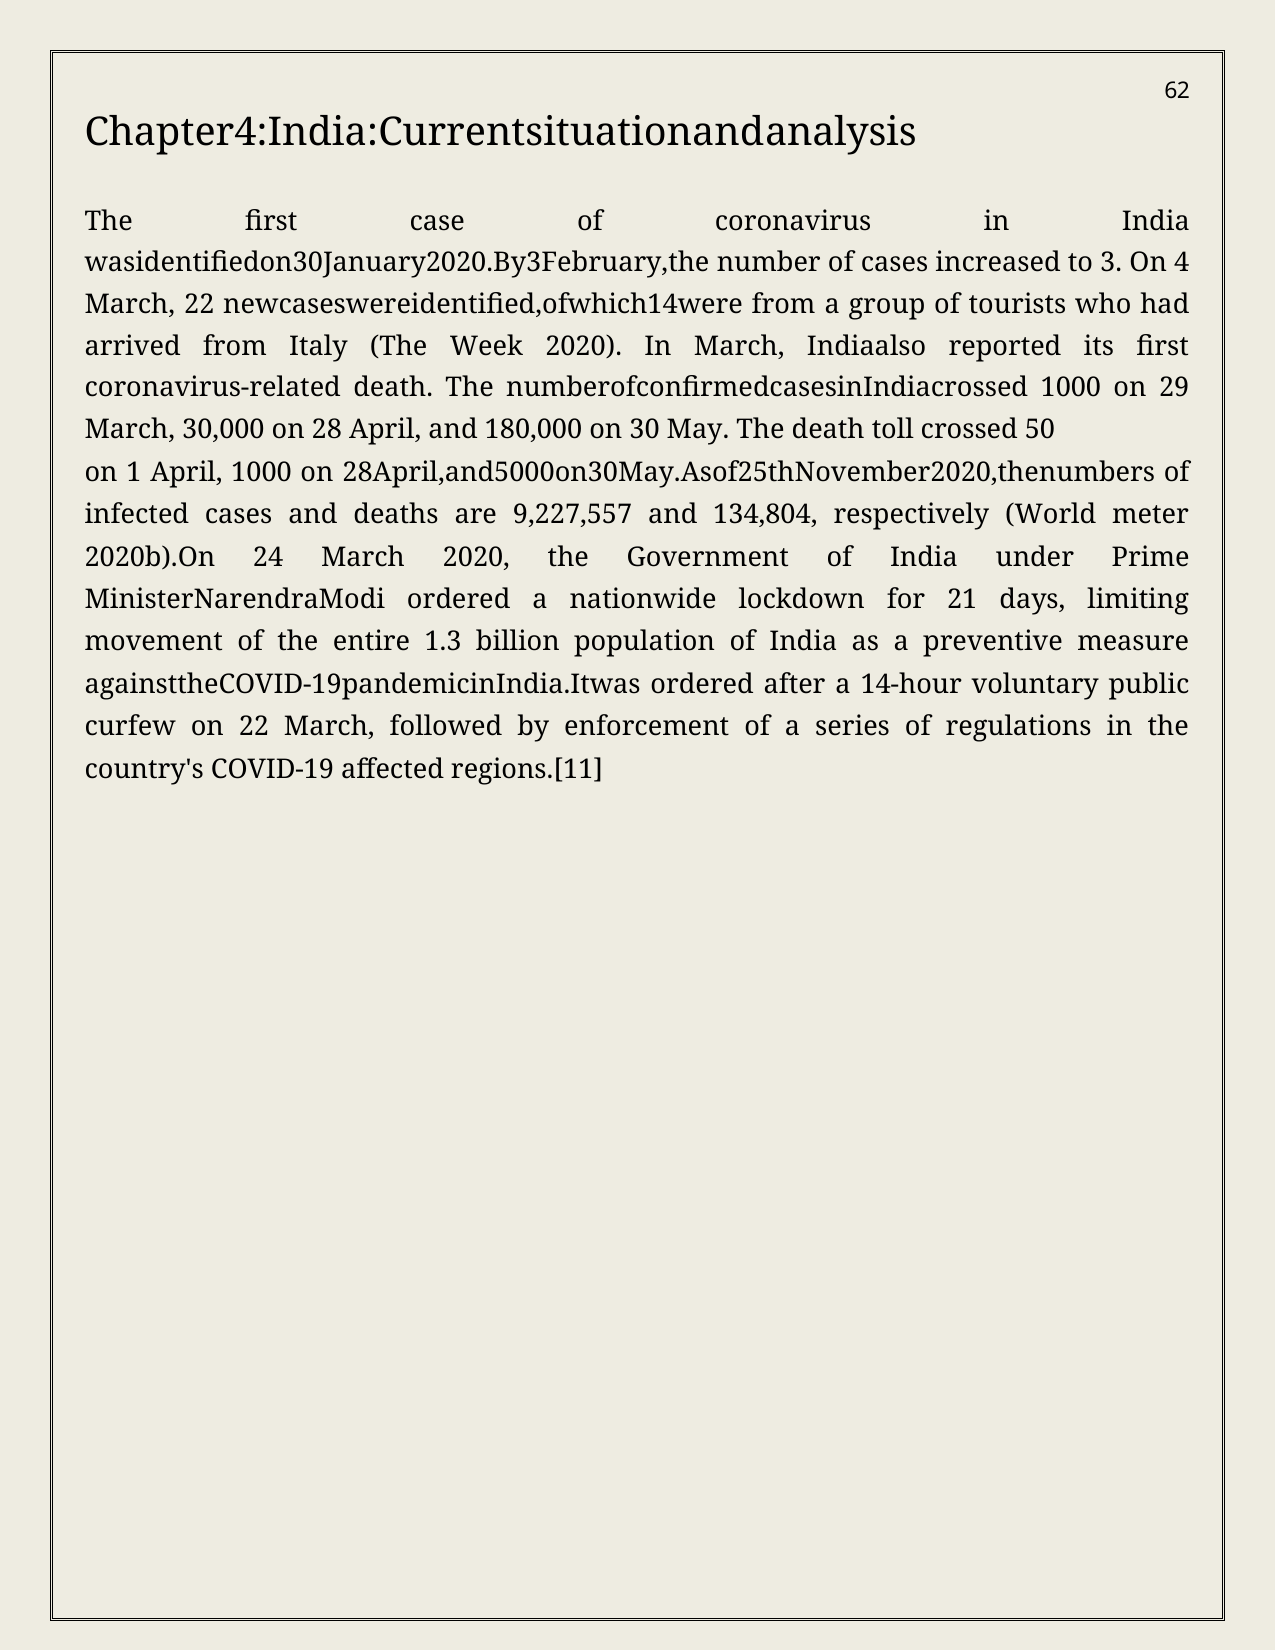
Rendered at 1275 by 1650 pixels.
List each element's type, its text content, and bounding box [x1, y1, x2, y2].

subtitle Chapter4:India:Currentsituationandanalysis [84, 103, 1210, 157]
text on 1 April, 1000 on 28April,and5000on30May.Asof25thNovember2020,thenumbers of infected cases and deaths are 9,227,557 and 134,804, respectively (World meter 2020b).On 24 March 2020, the Government of India under Prime MinisterNarendraModi ordered a nationwide lockdown for 21 days, limiting movement of the entire 1.3 billion population of India as a preventive measure againsttheCOVID-19pandemicinIndia.Itwas ordered after a 14-hour voluntary public curfew on 22 March, followed by enforcement of a series of regulations in the country's COVID-19 affected regions.[11] [84, 452, 1191, 786]
text The first case of coronavirus in India wasidentifiedon30January2020.By3February,the number of cases increased to 3. On 4 March, 22 newcaseswereidentified,ofwhich14were from a group of tourists who had arrived from Italy (The Week 2020). In March, Indiaalso reported its first coronavirus-related death. The numberofconfirmedcasesinIndiacrossed 1000 on 29 March, 30,000 on 28 April, and 180,000 on 30 May. The death toll crossed 50 [84, 201, 1191, 446]
